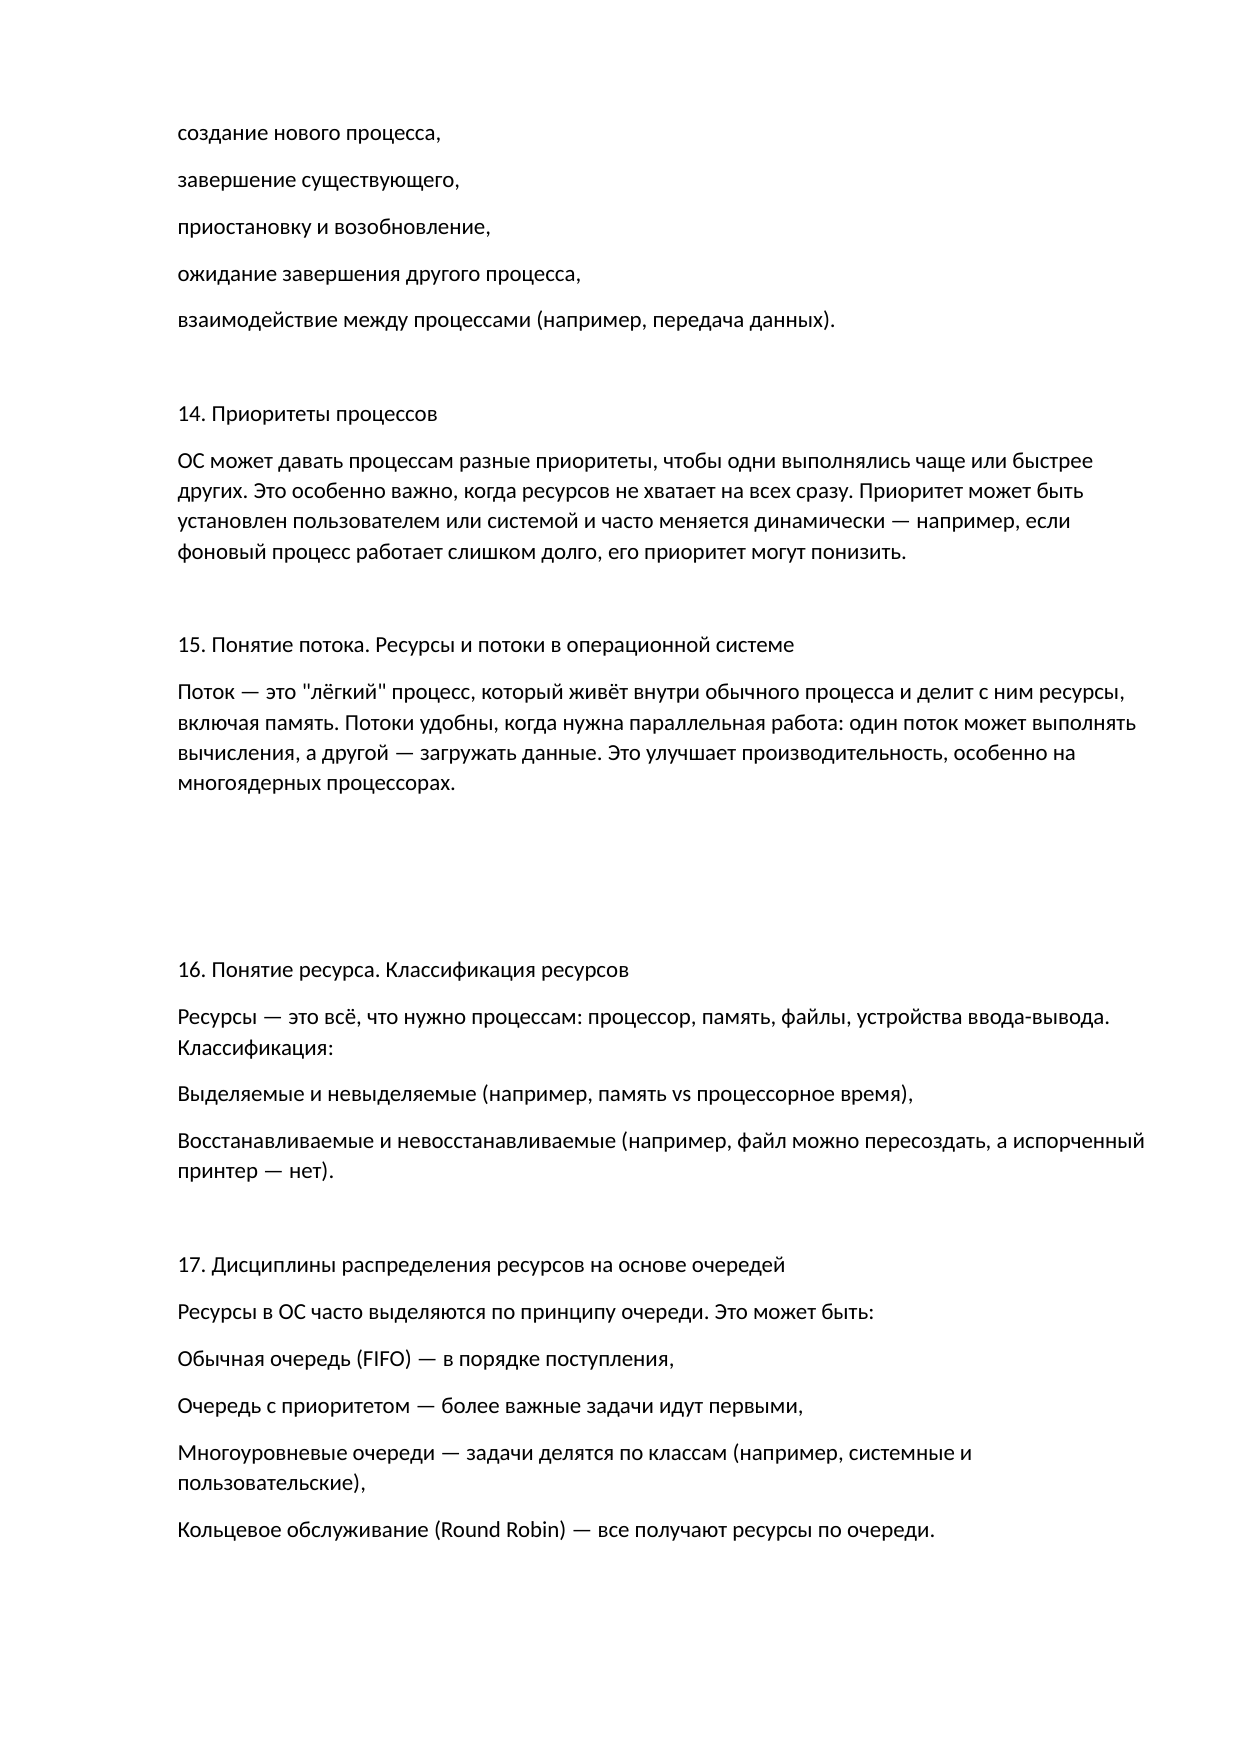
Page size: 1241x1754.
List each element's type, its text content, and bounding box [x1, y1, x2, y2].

text Очередь с приоритетом — более важные задачи идут первыми, [177, 1391, 1152, 1419]
text 16. Понятие ресурса. Классификация ресурсов [177, 956, 1152, 984]
text Ресурсы в ОС часто выделяются по принципу очереди. Это может быть: [177, 1297, 1152, 1325]
text ожидание завершения другого процесса, [177, 259, 1152, 287]
text Восстанавливаемые и невосстанавливаемые (например, файл можно пересоздать, а испорченный принтер — нет). [177, 1126, 1152, 1185]
text Многоуровневые очереди — задачи делятся по классам (например, системные и пользовательские), [177, 1438, 1152, 1496]
text 15. Понятие потока. Ресурсы и потоки в операционной системе [177, 631, 1152, 659]
text Обычная очередь (FIFO) — в порядке поступления, [177, 1344, 1152, 1372]
text Кольцевое обслуживание (Round Robin) — все получают ресурсы по очереди. [177, 1515, 1152, 1543]
text завершение существующего, [177, 165, 1152, 193]
text Выделяемые и невыделяемые (например, память vs процессорное время), [177, 1079, 1152, 1108]
text приостановку и возобновление, [177, 212, 1152, 240]
text Ресурсы — это всё, что нужно процессам: процессор, память, файлы, устройства ввода-вывода. Классификация: [177, 1002, 1152, 1061]
text 14. Приоритеты процессов [177, 399, 1152, 427]
text Поток — это "лёгкий" процесс, который живёт внутри обычного процесса и делит с ним ресурсы, включая память. Потоки удобны, когда нужна параллельная работа: один поток может выполнять вычисления, а другой — загружать данные. Это улучшает производительность, особенно на многоядерных процессорах. [177, 677, 1152, 796]
text взаимодействие между процессами (например, передача данных). [177, 306, 1152, 334]
text 17. Дисциплины распределения ресурсов на основе очередей [177, 1250, 1152, 1278]
text создание нового процесса, [177, 118, 1152, 146]
text ОС может давать процессам разные приоритеты, чтобы одни выполнялись чаще или быстрее других. Это особенно важно, когда ресурсов не хватает на всех сразу. Приоритет может быть установлен пользователем или системой и часто меняется динамически — например, если фоновый процесс работает слишком долго, его приоритет могут понизить. [177, 446, 1152, 565]
